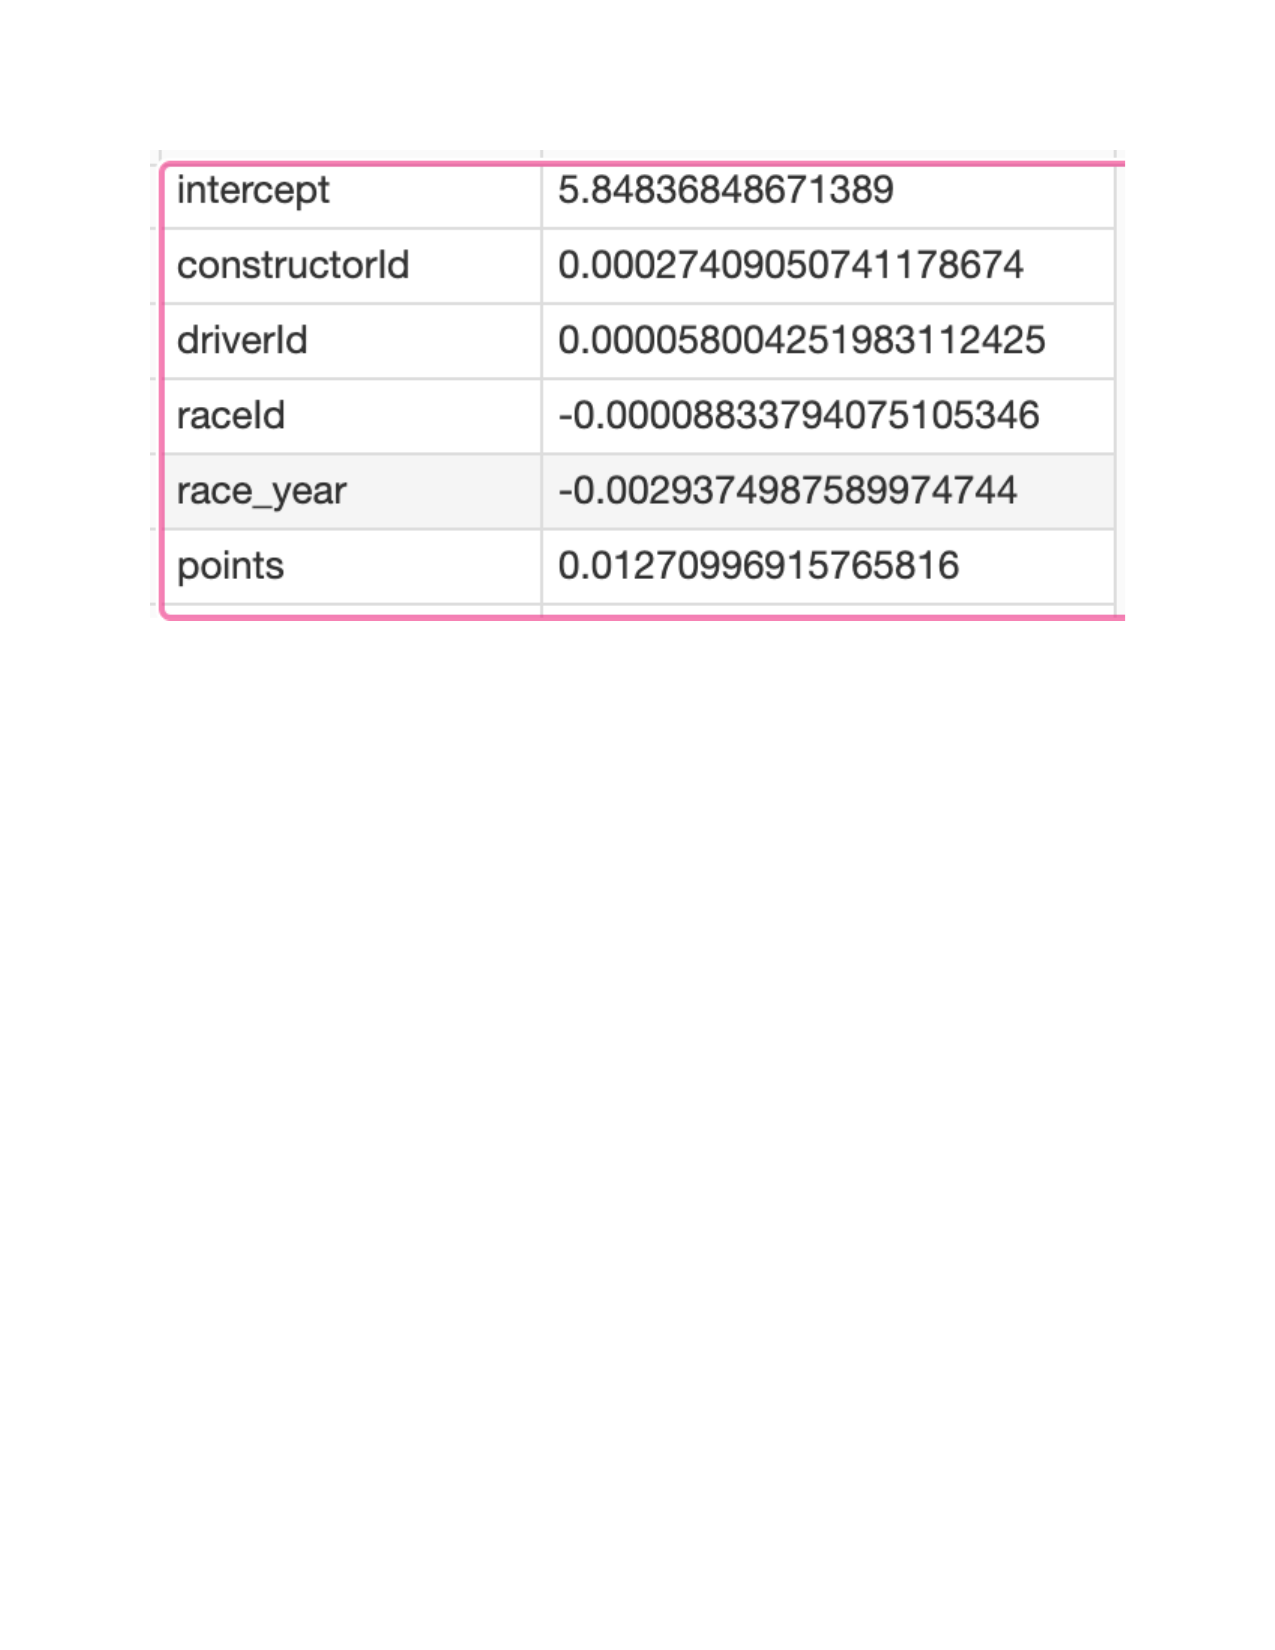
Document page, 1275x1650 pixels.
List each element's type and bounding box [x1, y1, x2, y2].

picture [150, 150, 1125, 621]
